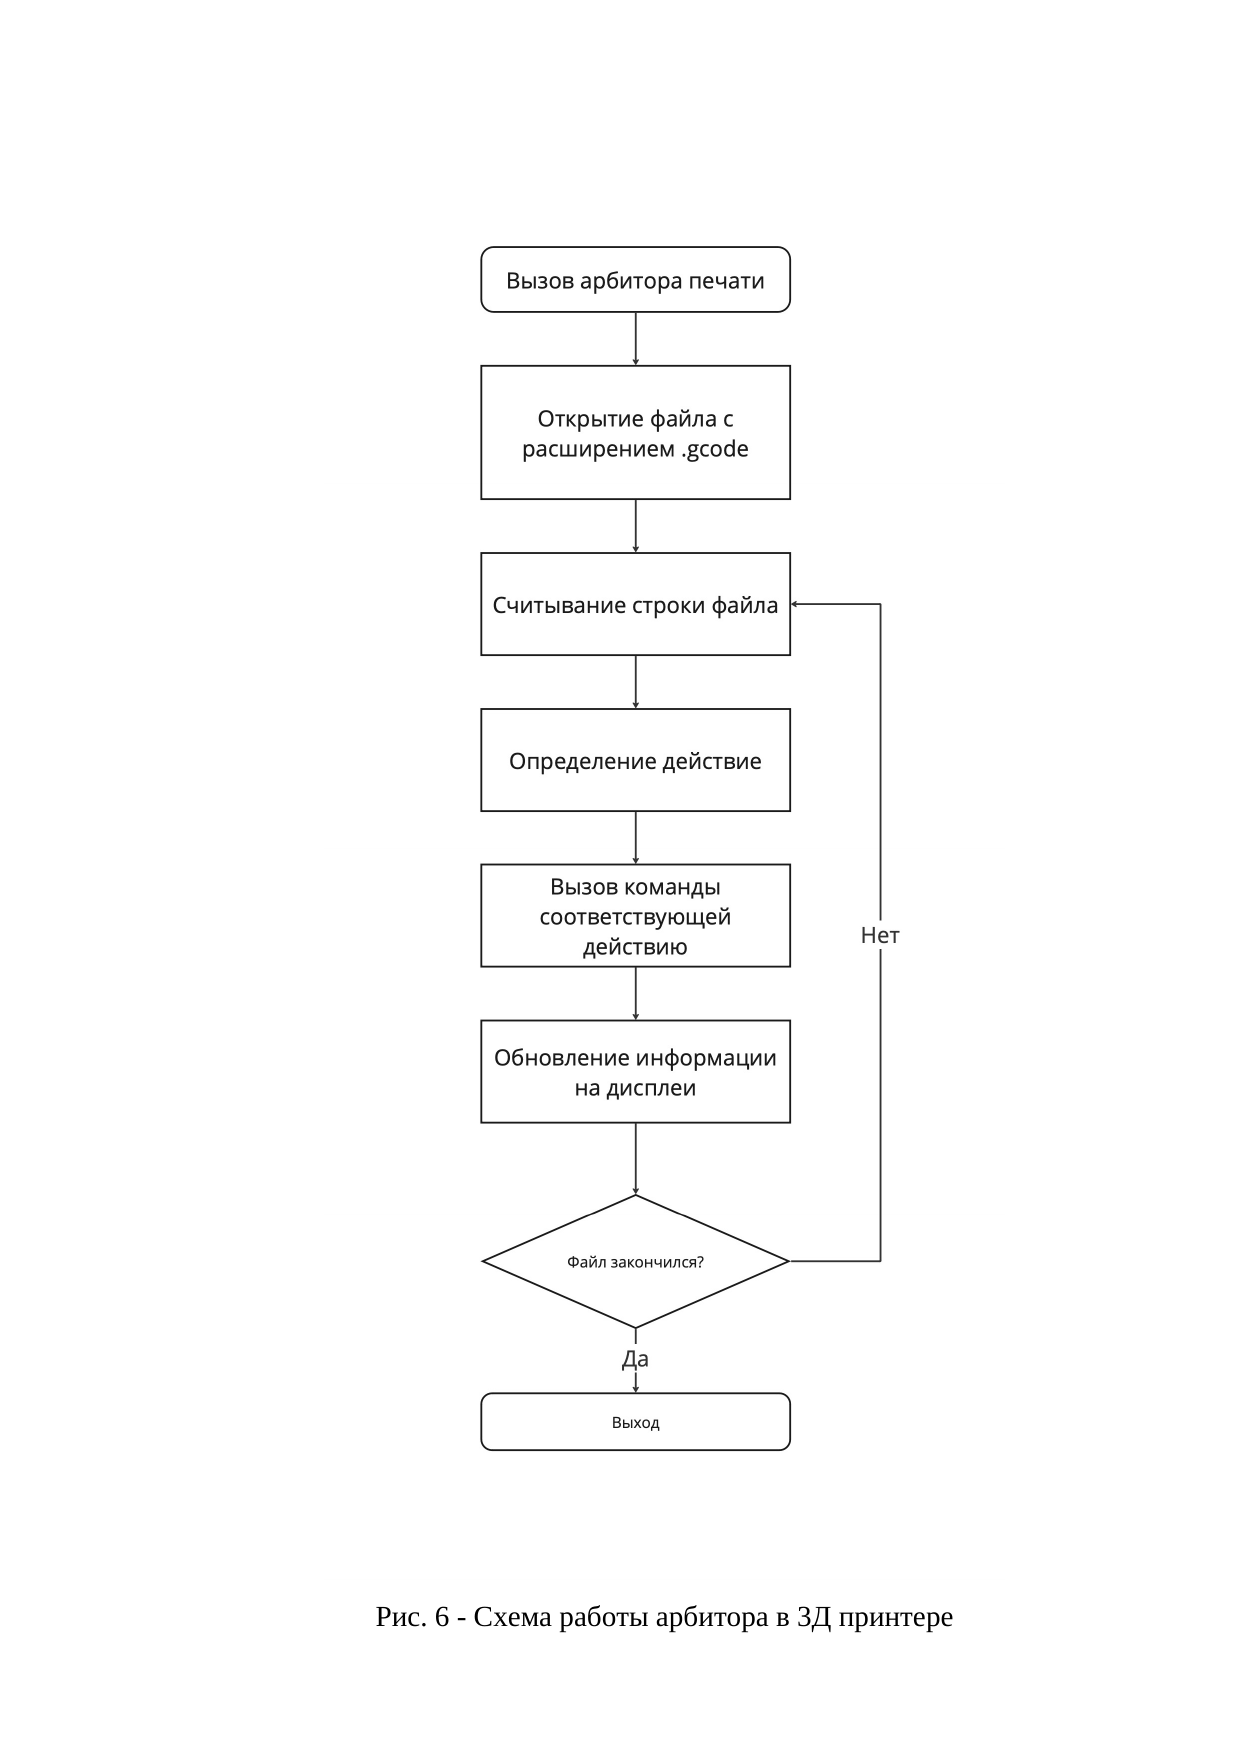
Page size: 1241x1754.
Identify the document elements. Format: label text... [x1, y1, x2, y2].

picture [323, 118, 1006, 1580]
list Рис. 6 - Схема работы арбитора в 3Д принтере [177, 1599, 1152, 1632]
